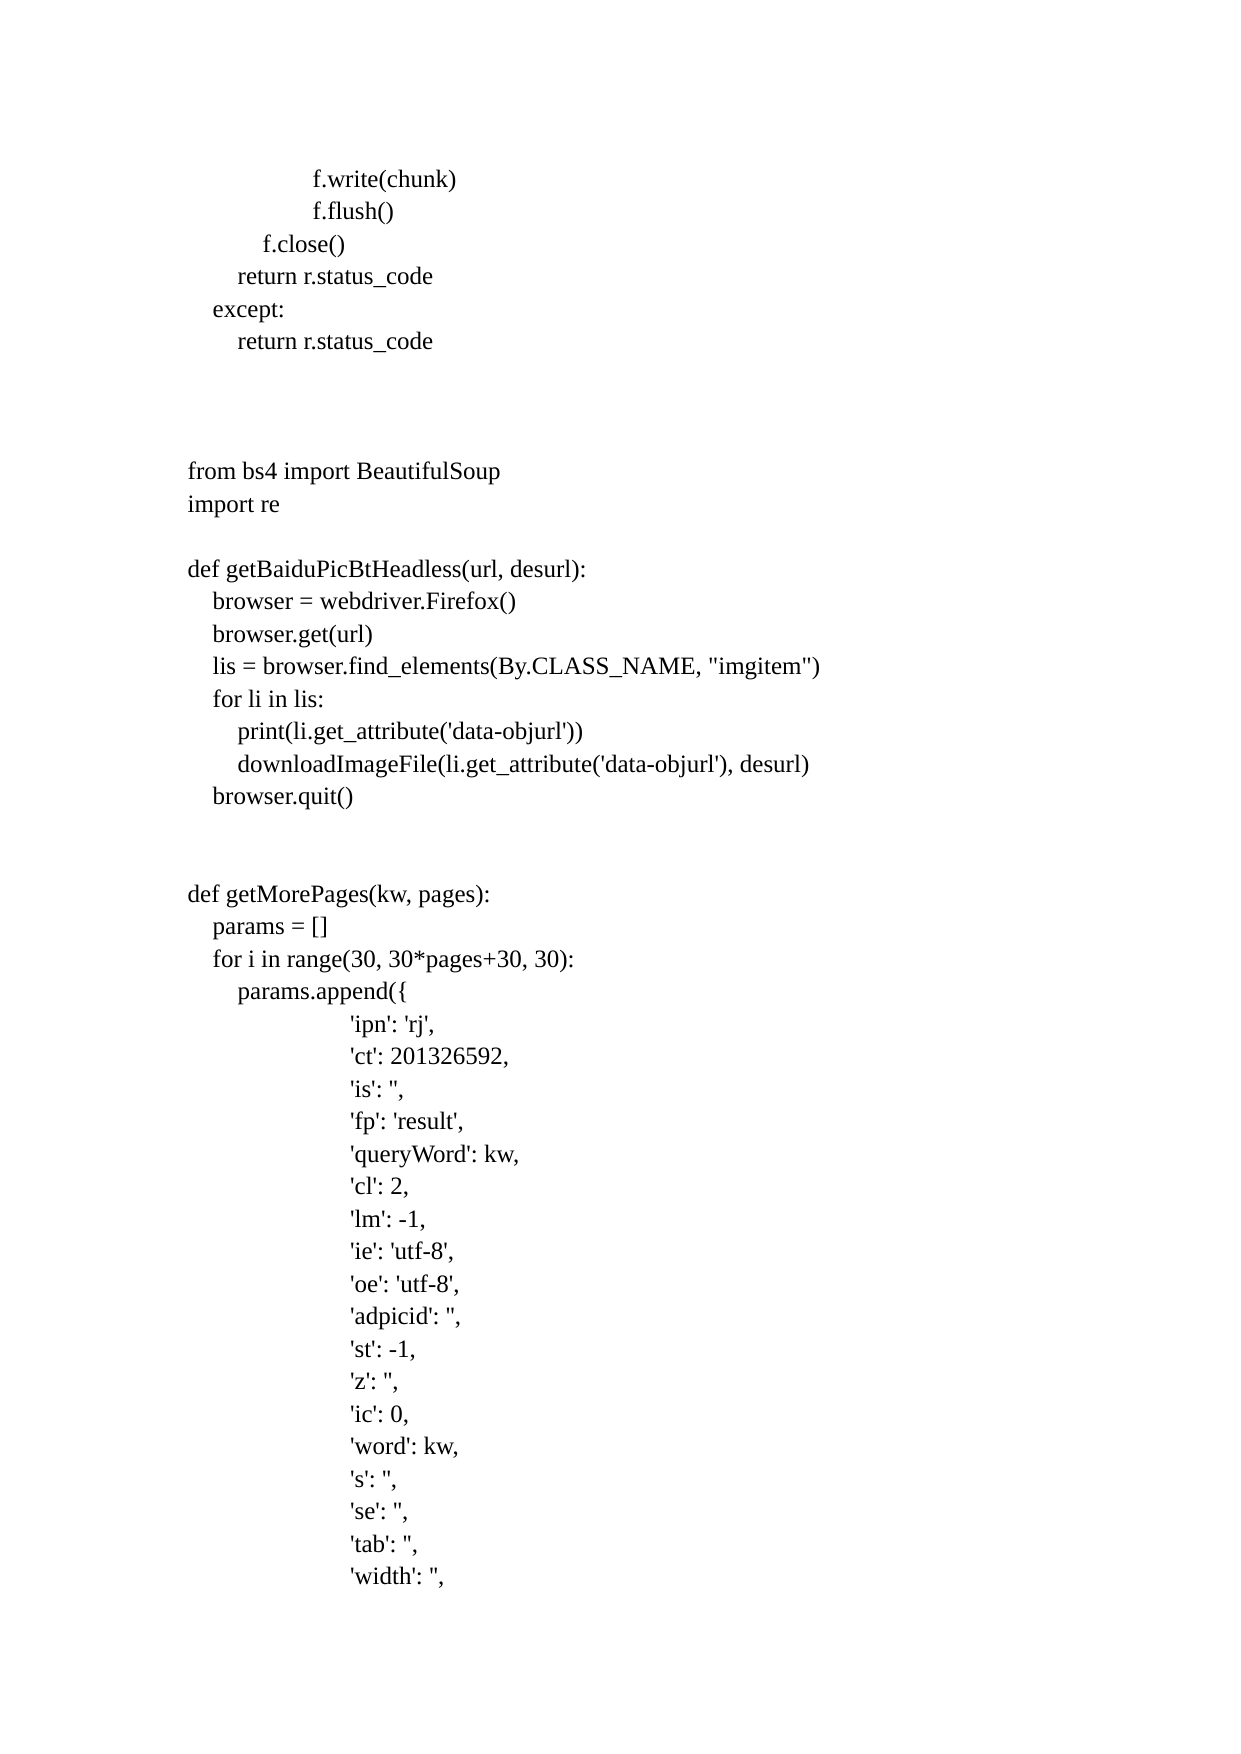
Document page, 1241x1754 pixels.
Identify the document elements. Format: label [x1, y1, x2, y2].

text [187, 162, 1053, 454]
text [187, 454, 1053, 1592]
